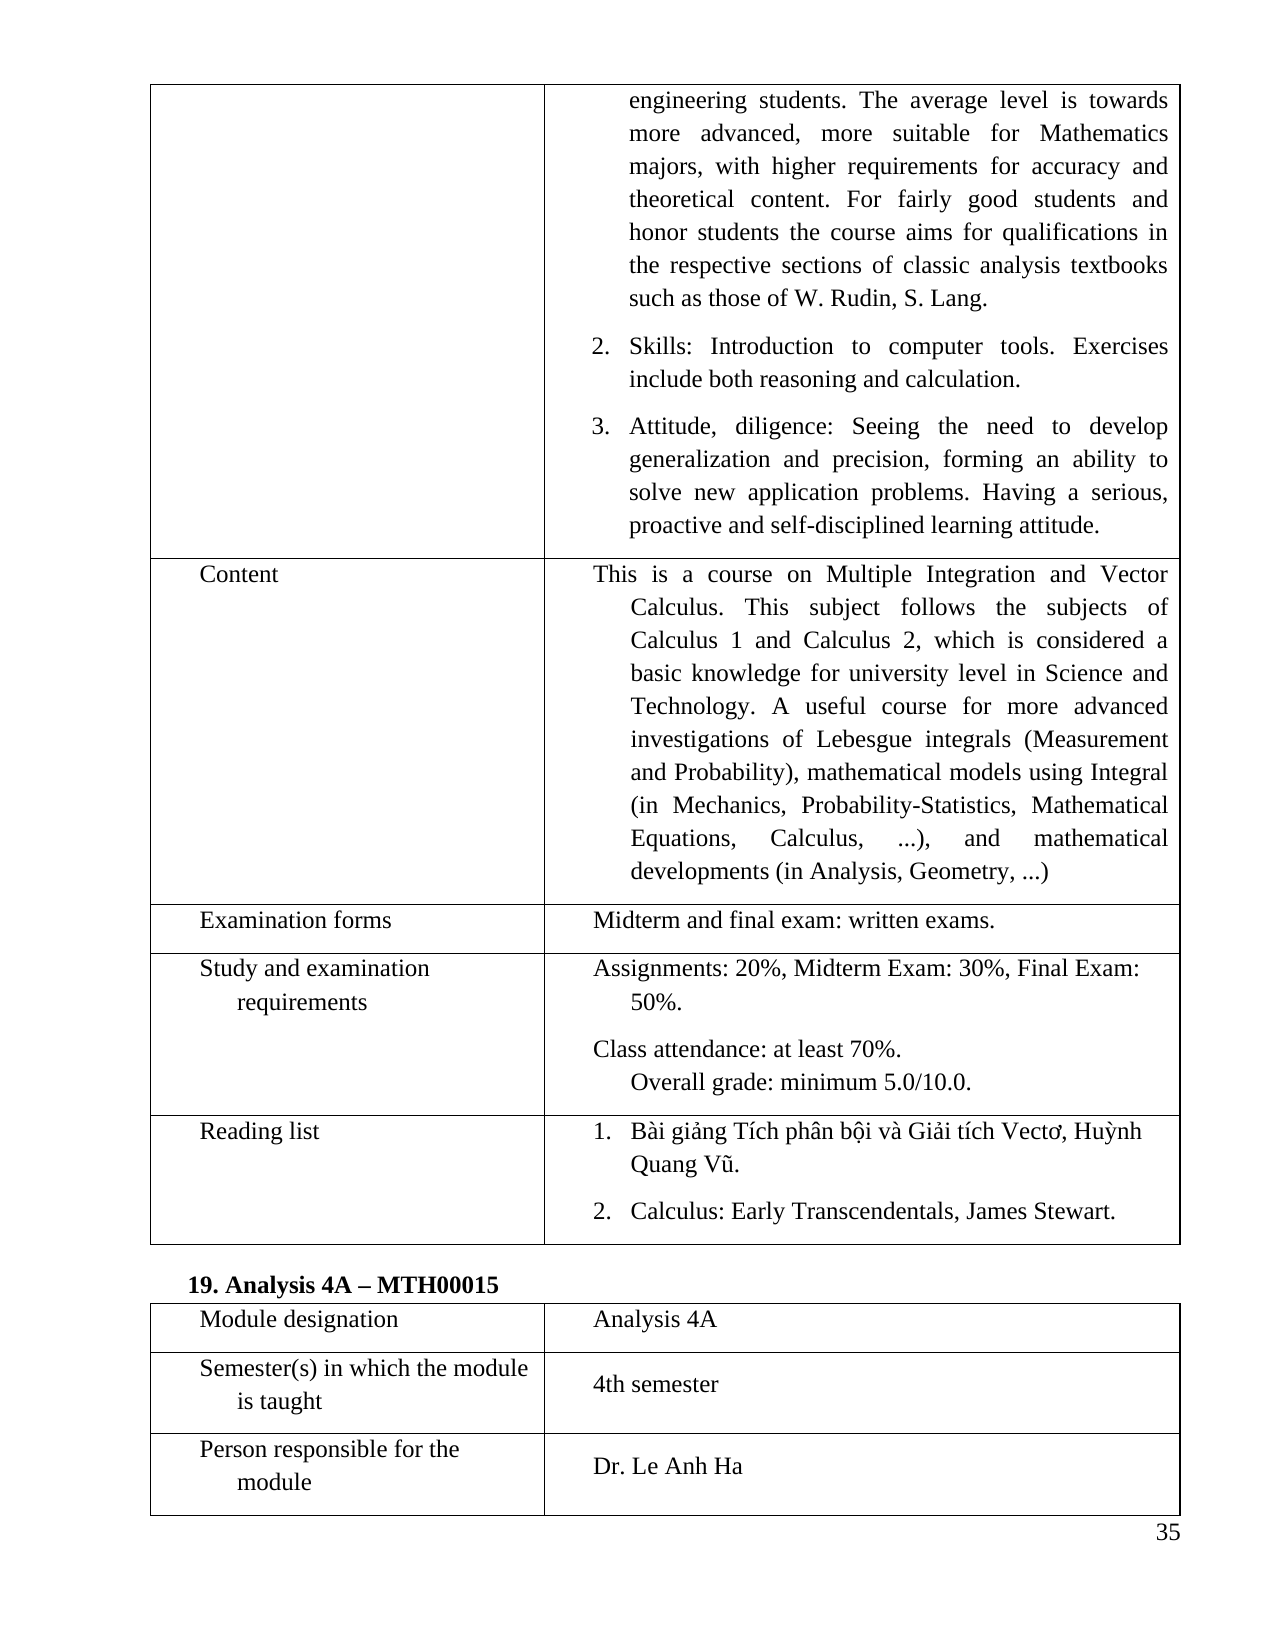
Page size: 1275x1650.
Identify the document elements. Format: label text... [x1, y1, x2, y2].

table_header Analysis 4A [545, 1304, 1179, 1352]
table_cell Person responsible for the module [151, 1434, 544, 1515]
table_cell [545, 85, 1179, 558]
subtitle 19. Analysis 4A – MTH00015 [187, 1270, 1181, 1299]
table_cell 4th semester [545, 1353, 1179, 1433]
table_cell This is a course on Multiple Integration and Vector Calculus. This subject follows the subjects of Calculus 1 and Calculus 2, which is considered a basic knowledge for university level in Science and Technology. A useful course for more advanced investigations of Lebesgue integrals (Measurement and Probability), mathematical models using Integral (in Mechanics, Probability-Statistics, Mathematical Equations, Calculus, ...), and mathematical developments (in Analysis, Geometry, ...) [545, 559, 1179, 904]
table_cell Semester(s) in which the module is taught [151, 1353, 544, 1433]
table_cell Dr. Le Anh Ha [545, 1434, 1179, 1515]
table_cell Study and examination requirements [151, 954, 544, 1115]
table_cell Reading list [151, 1116, 544, 1244]
table_cell Bài giảng Tích phân bội và Giải tích Vectơ, Huỳnh Quang Vũ. Calculus: Early Transcendentals, James Stewart. [545, 1116, 1179, 1244]
table_header Module designation [151, 1304, 544, 1352]
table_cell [151, 85, 544, 558]
table_cell Examination forms [151, 905, 544, 952]
table_cell Content [151, 559, 544, 904]
table_cell Midterm and final exam: written exams. [545, 905, 1179, 952]
table_cell Assignments: 20%, Midterm Exam: 30%, Final Exam: 50%. Class attendance: at least 70%. Overall grade: minimum 5.0/10.0. [545, 954, 1179, 1115]
